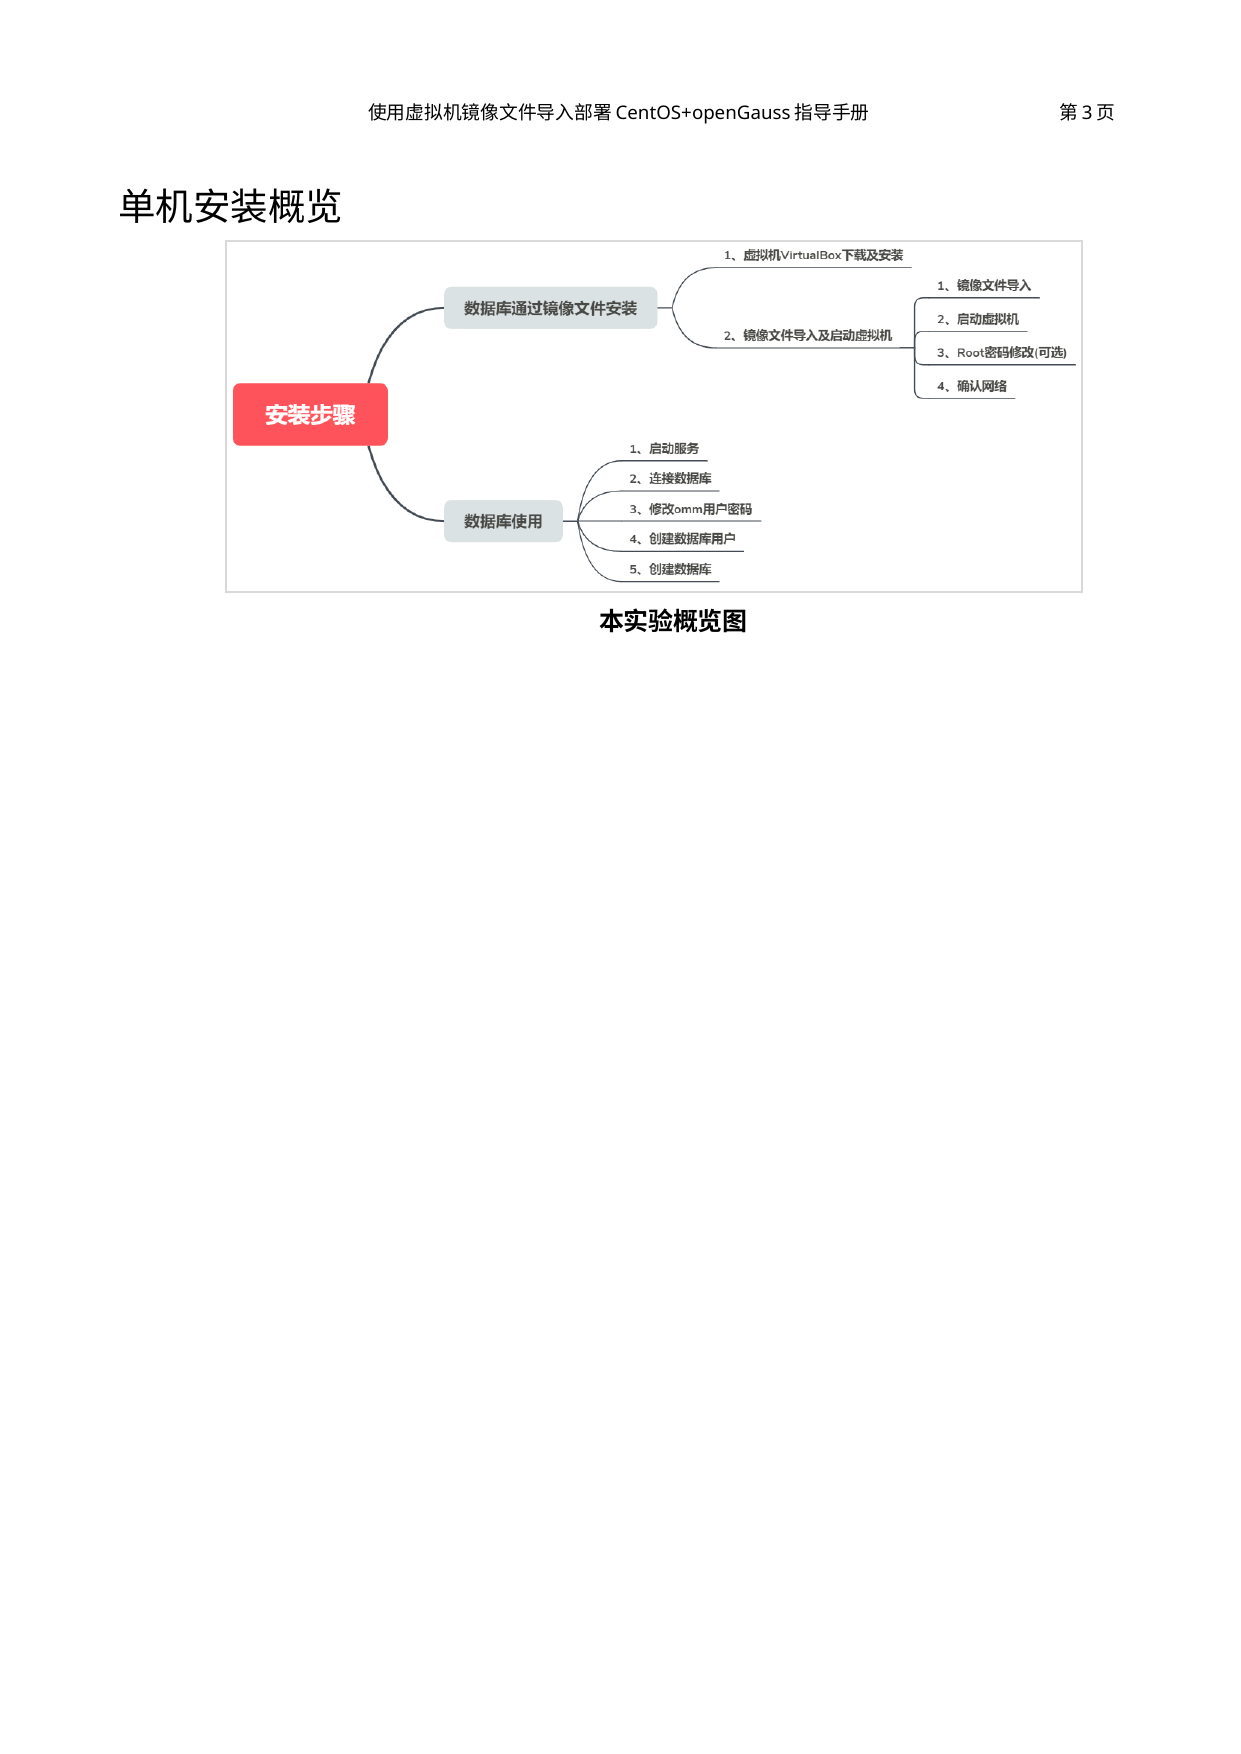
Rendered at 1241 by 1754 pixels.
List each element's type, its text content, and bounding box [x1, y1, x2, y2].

subtitle 单机安装概览 [118, 177, 1122, 231]
list 本实验概览图 [224, 601, 1122, 638]
picture [227, 242, 1081, 591]
